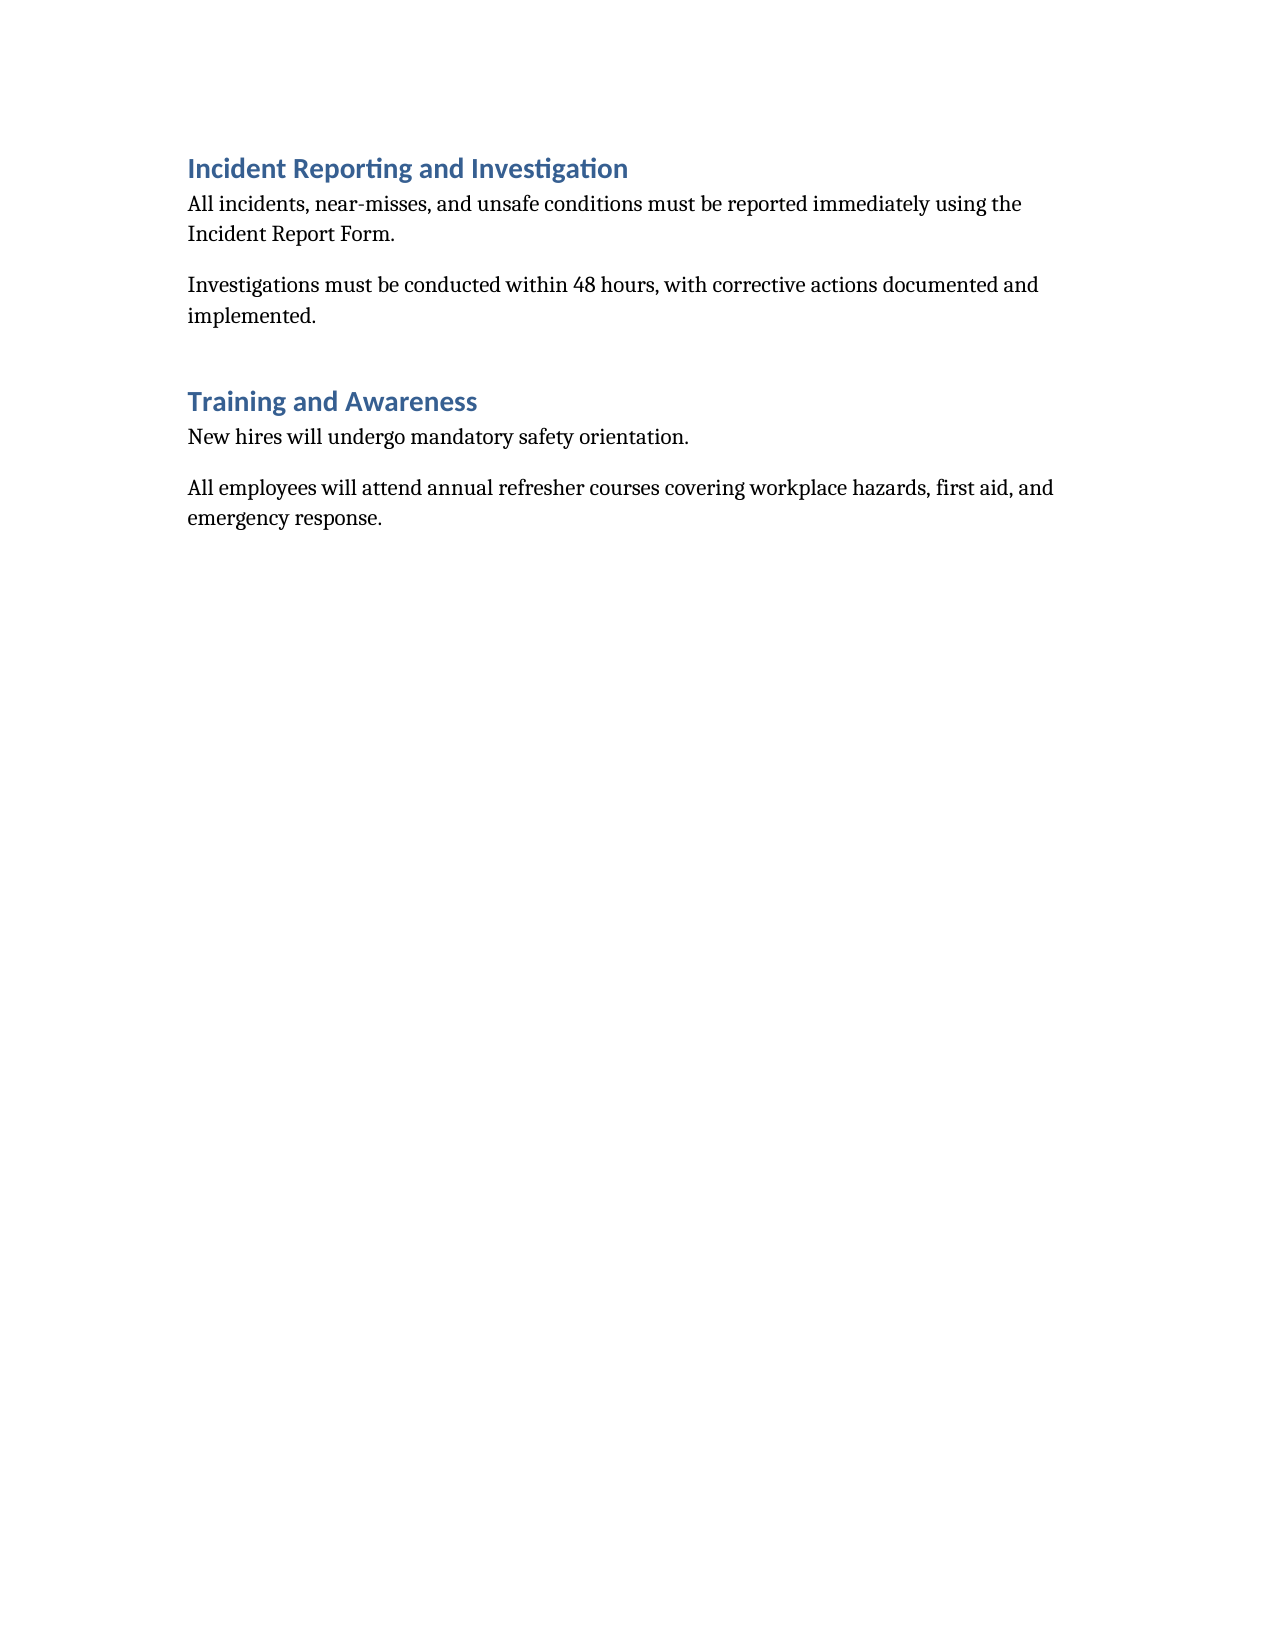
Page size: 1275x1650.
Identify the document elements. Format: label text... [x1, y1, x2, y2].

text All incidents, near-misses, and unsafe conditions must be reported immediately using the Incident Report Form. [187, 191, 1087, 247]
text Investigations must be conducted within 48 hours, with corrective actions documented and implemented. [187, 272, 1087, 329]
text New hires will undergo mandatory safety orientation. [187, 423, 1087, 450]
text All employees will attend annual refresher courses covering workplace hazards, first aid, and emergency response. [187, 474, 1087, 531]
subtitle Incident Reporting and Investigation [187, 150, 1087, 186]
subtitle Training and Awareness [187, 383, 1087, 418]
